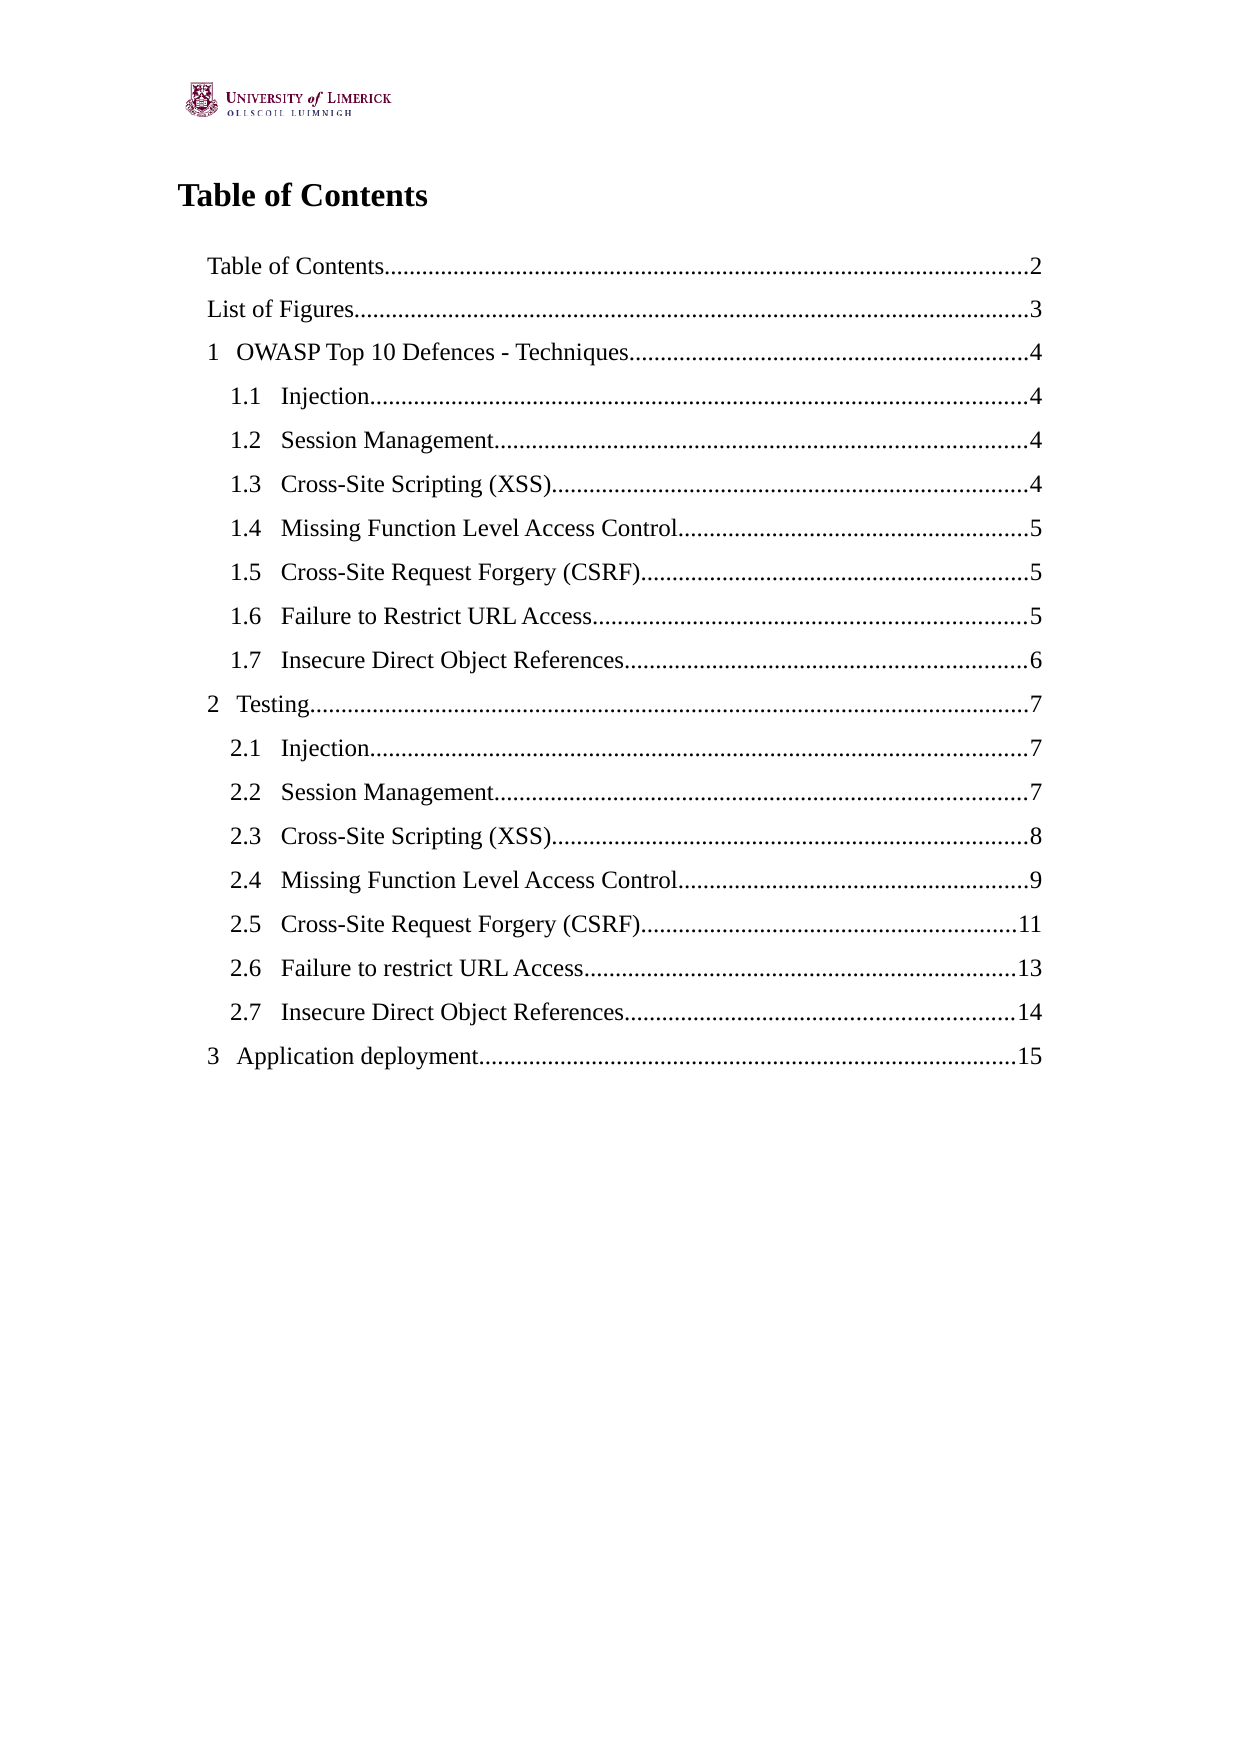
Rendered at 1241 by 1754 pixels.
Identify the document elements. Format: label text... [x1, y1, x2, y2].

text 1.6 Failure to Restrict URL Access 5 [200, 601, 1048, 630]
text 2.2 Session Management 7 [200, 777, 1048, 806]
text 1.7 Insecure Direct Object References 6 [200, 645, 1048, 674]
text 2.4 Missing Function Level Access Control 9 [200, 865, 1048, 894]
text Table of Contents [177, 175, 1048, 213]
text 1.4 Missing Function Level Access Control 5 [200, 513, 1048, 542]
text 1.1 Injection 4 [200, 381, 1048, 410]
text 1.2 Session Management 4 [200, 425, 1048, 454]
text 2 Testing 7 [177, 689, 1048, 718]
text 2.7 Insecure Direct Object References 14 [200, 997, 1048, 1026]
text 3 Application deployment 15 [177, 1041, 1048, 1069]
text 1 OWASP Top 10 Defences - Techniques 4 [177, 337, 1048, 366]
text 2.5 Cross-Site Request Forgery (CSRF) 11 [200, 909, 1048, 938]
text 2.3 Cross-Site Scripting (XSS) 8 [200, 821, 1048, 850]
text List of Figures 3 [177, 294, 1048, 323]
text 1.5 Cross-Site Request Forgery (CSRF) 5 [200, 557, 1048, 586]
text 2.1 Injection 7 [200, 733, 1048, 762]
picture [177, 74, 455, 134]
text 2.6 Failure to restrict URL Access 13 [200, 953, 1048, 982]
text 1.3 Cross-Site Scripting (XSS) 4 [200, 469, 1048, 498]
text Table of Contents 2 [177, 251, 1048, 280]
